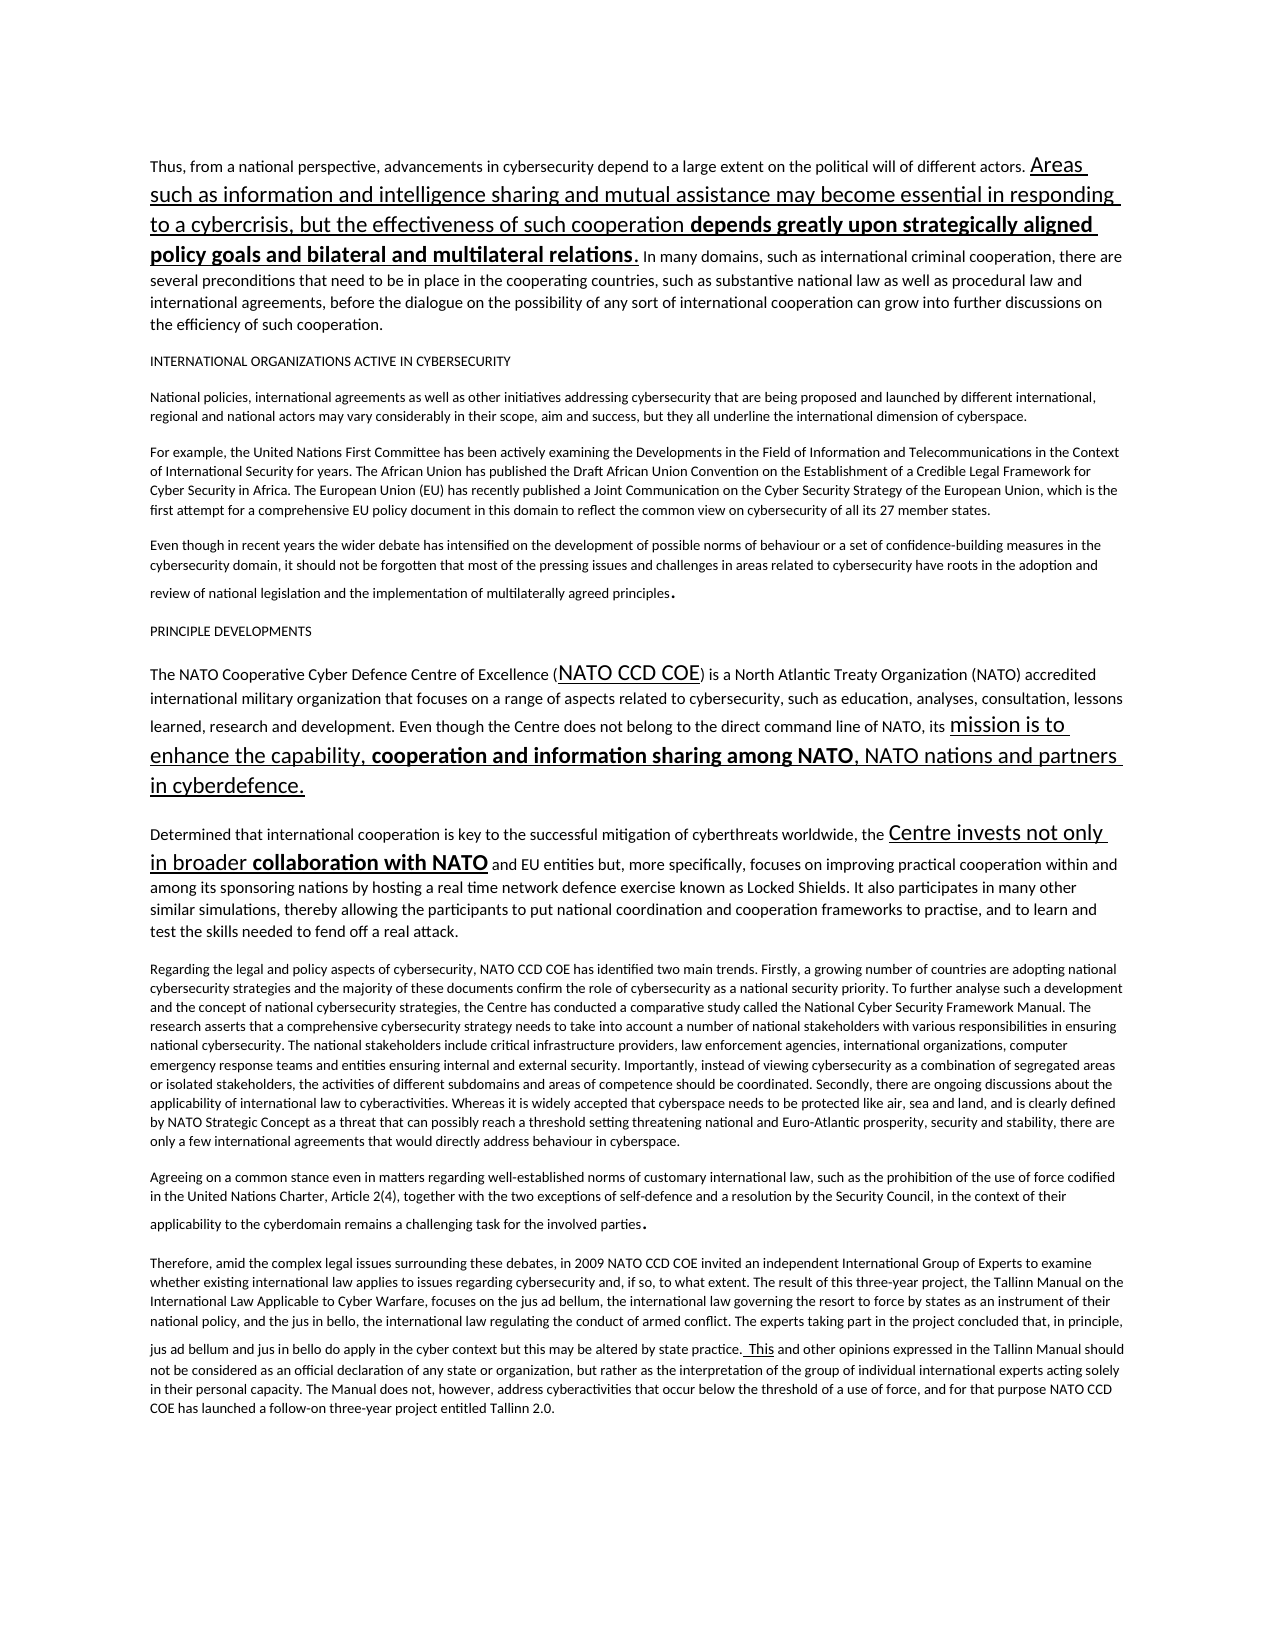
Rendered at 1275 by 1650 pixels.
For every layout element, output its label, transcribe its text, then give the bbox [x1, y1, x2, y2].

text INTERNATIONAL ORGANIZATIONS ACTIVE IN CYBERSECURITY [150, 352, 1125, 370]
text For example, the United Nations First Committee has been actively examining the Developments in the Field of Information and Telecommunications in the Context of International Security for years. The African Union has published the Draft African Union Convention on the Establishment of a Credible Legal Framework for Cyber Security in Africa. The European Union (EU) has recently published a Joint Communication on the Cyber Security Strategy of the European Union, which is the first attempt for a comprehensive EU policy document in this domain to reflect the common view on cybersecurity of all its 27 member states. [150, 443, 1125, 519]
text The NATO Cooperative Cyber Defence Centre of Excellence (NATO CCD COE) is a North Atlantic Treaty Organization (NATO) accredited international military organization that focuses on a range of aspects related to cybersecurity, such as education, analyses, consultation, lessons learned, research and development. Even though the Centre does not belong to the direct command line of NATO, its mission is to enhance the capability, cooperation and information sharing among NATO, NATO nations and partners in cyberdefence. [150, 658, 1125, 799]
text National policies, international agreements as well as other initiatives addressing cybersecurity that are being proposed and launched by different international, regional and national actors may vary considerably in their scope, aim and success, but they all underline the international dimension of cyberspace. [150, 388, 1125, 425]
text Therefore, amid the complex legal issues surrounding these debates, in 2009 NATO CCD COE invited an independent International Group of Experts to examine whether existing international law applies to issues regarding cybersecurity and, if so, to what extent. The result of this three-year project, the Tallinn Manual on the International Law Applicable to Cyber Warfare, focuses on the jus ad bellum, the international law governing the resort to force by states as an instrument of their national policy, and the jus in bello, the international law regulating the conduct of armed conflict. The experts taking part in the project concluded that, in principle, jus ad bellum and jus in bello do apply in the cyber context but this may be altered by state practice. This and other opinions expressed in the Tallinn Manual should not be considered as an official declaration of any state or organization, but rather as the interpretation of the group of individual international experts acting solely in their personal capacity. The Manual does not, however, address cyberactivities that occur below the threshold of a use of force, and for that purpose NATO CCD COE has launched a follow-on three-year project entitled Tallinn 2.0. [150, 1254, 1125, 1417]
text Regarding the legal and policy aspects of cybersecurity, NATO CCD COE has identified two main trends. Firstly, a growing number of countries are adopting national cybersecurity strategies and the majority of these documents confirm the role of cybersecurity as a national security priority. To further analyse such a development and the concept of national cybersecurity strategies, the Centre has conducted a comparative study called the National Cyber Security Framework Manual. The research asserts that a comprehensive cybersecurity strategy needs to take into account a number of national stakeholders with various responsibilities in ensuring national cybersecurity. The national stakeholders include critical infrastructure providers, law enforcement agencies, international organizations, computer emergency response teams and entities ensuring internal and external security. Importantly, instead of viewing cybersecurity as a combination of segregated areas or isolated stakeholders, the activities of different subdomains and areas of competence should be coordinated. Secondly, there are ongoing discussions about the applicability of international law to cyberactivities. Whereas it is widely accepted that cyberspace needs to be protected like air, sea and land, and is clearly defined by NATO Strategic Concept as a threat that can possibly reach a threshold setting threatening national and Euro-Atlantic prosperity, security and stability, there are only a few international agreements that would directly address behaviour in cyberspace. [150, 960, 1125, 1150]
text PRINCIPLE DEVELOPMENTS [150, 623, 1125, 641]
text Thus, from a national perspective, advancements in cybersecurity depend to a large extent on the political will of different actors. Areas such as information and intelligence sharing and mutual assistance may become essential in responding to a cybercrisis, but the effectiveness of such cooperation depends greatly upon strategically aligned policy goals and bilateral and multilateral relations. In many domains, such as international criminal cooperation, there are several preconditions that need to be in place in the cooperating countries, such as substantive national law as well as procedural law and international agreements, before the dialogue on the possibility of any sort of international cooperation can grow into further discussions on the efficiency of such cooperation. [150, 150, 1125, 334]
text Agreeing on a common stance even in matters regarding well-established norms of customary international law, such as the prohibition of the use of force codified in the United Nations Charter, Article 2(4), together with the two exceptions of self-defence and a resolution by the Security Council, in the context of their applicability to the cyberdomain remains a challenging task for the involved parties. [150, 1168, 1125, 1236]
text Determined that international cooperation is key to the successful mitigation of cyberthreats worldwide, the Centre invests not only in broader collaboration with NATO and EU entities but, more specifically, focuses on improving practical cooperation within and among its sponsoring nations by hosting a real time network defence exercise known as Locked Shields. It also participates in many other similar simulations, thereby allowing the participants to put national coordination and cooperation frameworks to practise, and to learn and test the skills needed to fend off a real attack. [150, 818, 1125, 942]
text Even though in recent years the wider debate has intensified on the development of possible norms of behaviour or a set of confidence-building measures in the cybersecurity domain, it should not be forgotten that most of the pressing issues and challenges in areas related to cybersecurity have roots in the adoption and review of national legislation and the implementation of multilaterally agreed principles. [150, 537, 1125, 604]
